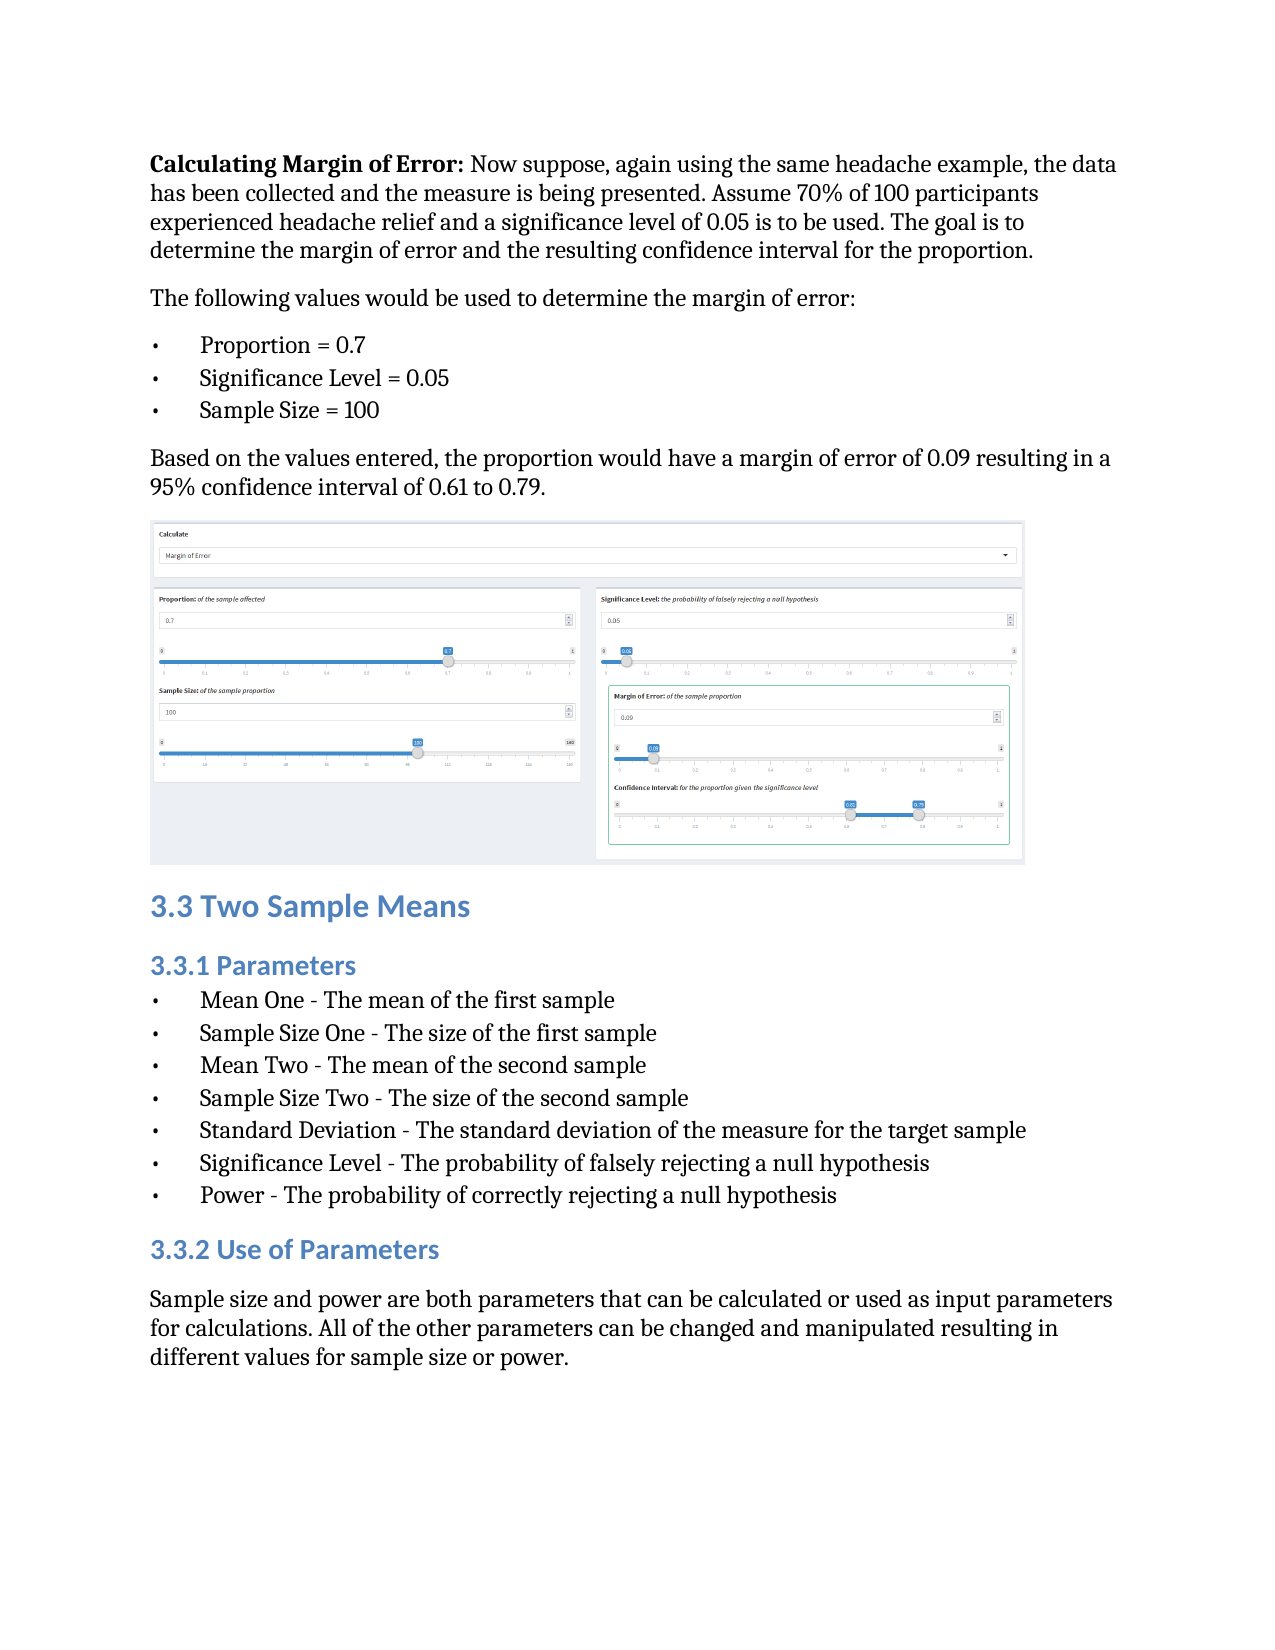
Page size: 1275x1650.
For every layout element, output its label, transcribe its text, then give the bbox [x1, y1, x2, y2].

list Proportion = 0.7 [150, 331, 1125, 360]
text The following values would be used to determine the margin of error: [150, 284, 1125, 312]
picture [150, 520, 1025, 865]
list Standard Deviation - The standard deviation of the measure for the target sample [150, 1116, 1125, 1145]
text Sample size and power are both parameters that can be calculated or used as input parameters for calculations. All of the other parameters can be changed and manipulated resulting in different values for sample size or power. [150, 1285, 1125, 1371]
list Sample Size Two - The size of the second sample [150, 1084, 1125, 1112]
text Based on the values entered, the proportion would have a margin of error of 0.09 resulting in a 95% confidence interval of 0.61 to 0.79. [150, 444, 1125, 501]
subtitle 3.3.2 Use of Parameters [150, 1231, 1125, 1266]
list Significance Level - The probability of falsely rejecting a null hypothesis [150, 1149, 1125, 1177]
list Power - The probability of correctly rejecting a null hypothesis [150, 1181, 1125, 1210]
subtitle 3.3.1 Parameters [150, 947, 1125, 982]
subtitle 3.3 Two Sample Means [150, 885, 1125, 926]
list Mean One - The mean of the first sample [150, 986, 1125, 1015]
text Calculating Margin of Error: Now suppose, again using the same headache example, the data has been collected and the measure is being presented. Assume 70% of 100 participants experienced headache relief and a significance level of 0.05 is to be used. The goal is to determine the margin of error and the resulting confidence interval for the proportion. [150, 150, 1125, 265]
list Sample Size One - The size of the first sample [150, 1019, 1125, 1047]
list Mean Two - The mean of the second sample [150, 1051, 1125, 1080]
list Significance Level = 0.05 [150, 364, 1125, 392]
list Sample Size = 100 [150, 396, 1125, 425]
